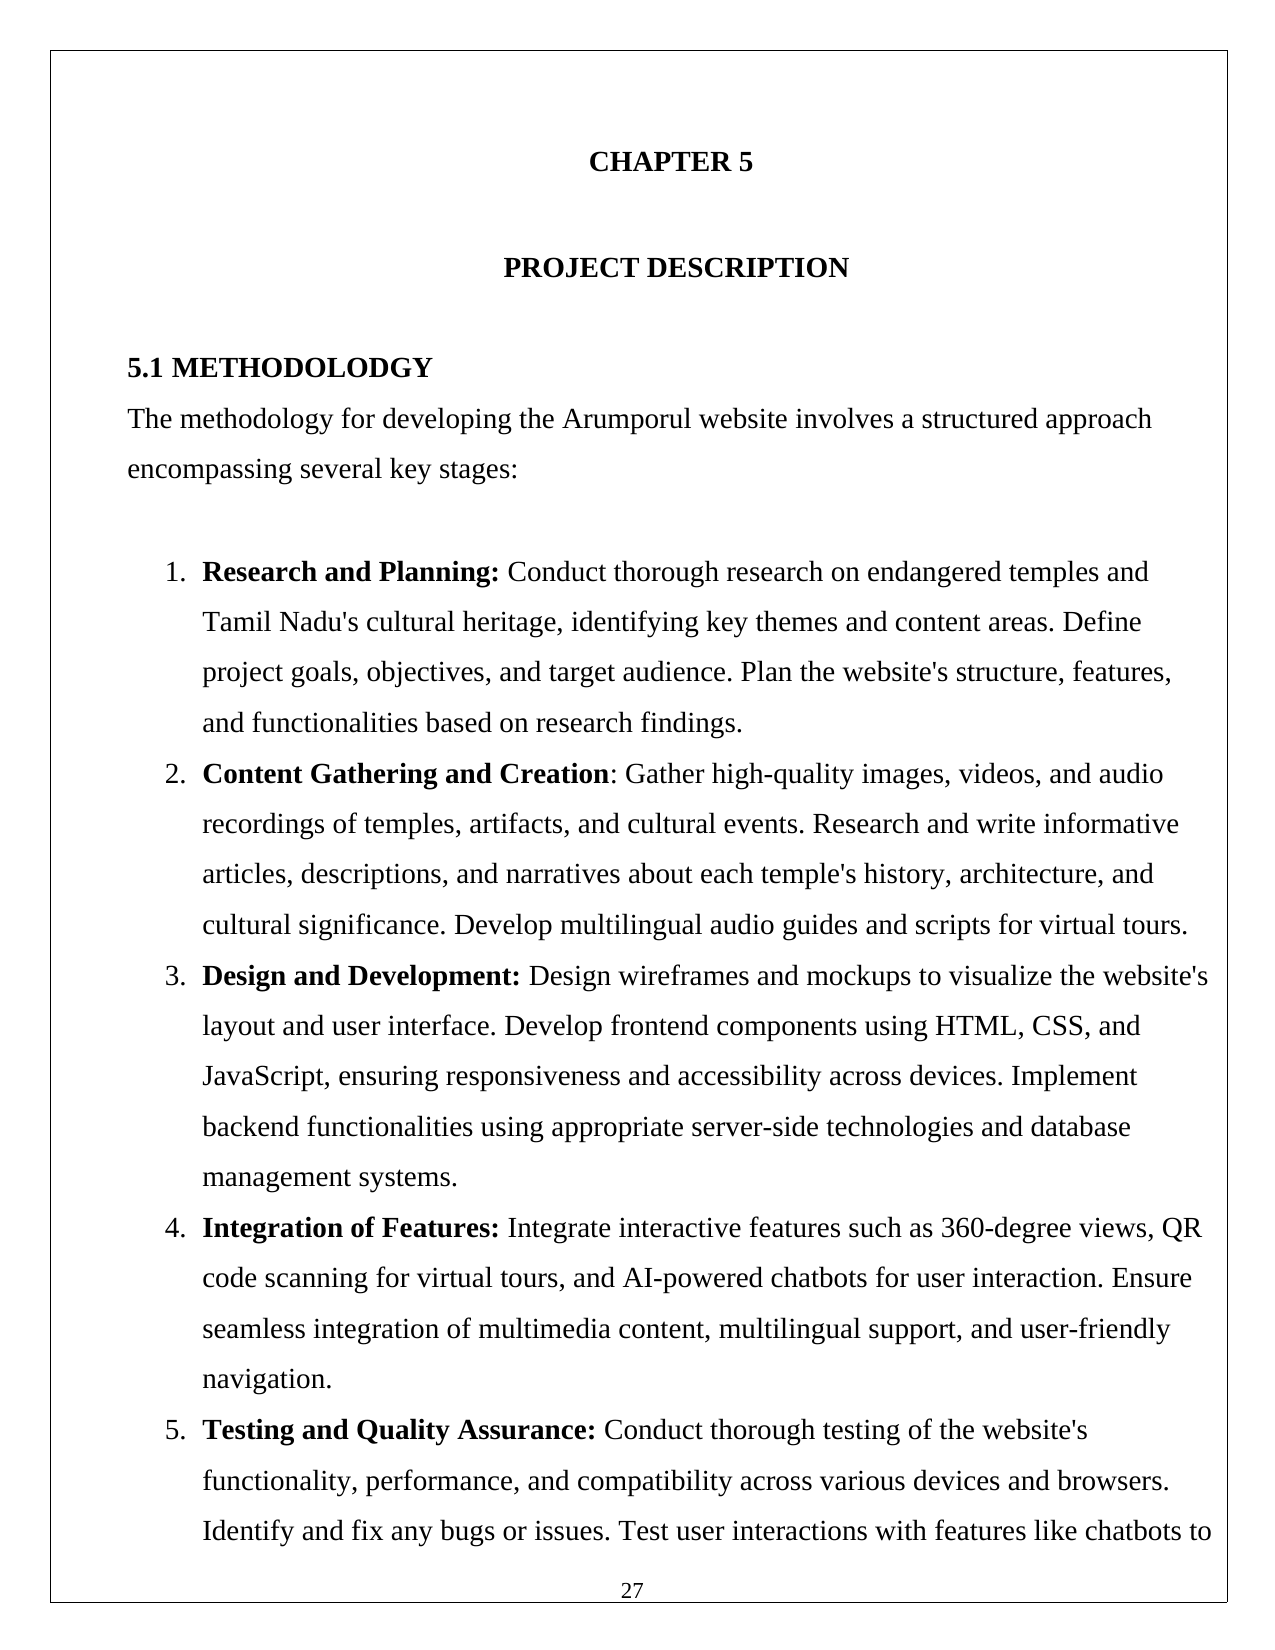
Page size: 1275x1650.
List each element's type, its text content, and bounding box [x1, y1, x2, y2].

text CHAPTER 5 [127, 144, 1214, 177]
text PROJECT DESCRIPTION [245, 250, 1108, 284]
subtitle METHODOLODGY [127, 350, 1214, 383]
text The methodology for developing the Arumporul website involves a structured approach encompassing several key stages: [127, 401, 1214, 485]
list Research and Planning: Conduct thorough research on endangered temples and Tamil Nadu's cultural heritage, identifying key themes and content areas. Define project goals, objectives, and target audience. Plan the website's structure, features, and functionalities based on research findings. [164, 554, 1214, 738]
list Content Gathering and Creation: Gather high-quality images, videos, and audio recordings of temples, artifacts, and cultural events. Research and write informative articles, descriptions, and narratives about each temple's history, architecture, and cultural significance. Develop multilingual audio guides and scripts for virtual tours. [164, 756, 1214, 940]
list Integration of Features: Integrate interactive features such as 360-degree views, QR code scanning for virtual tours, and AI-powered chatbots for user interaction. Ensure seamless integration of multimedia content, multilingual support, and user-friendly navigation. [164, 1210, 1214, 1395]
list Design and Development: Design wireframes and mockups to visualize the website's layout and user interface. Develop frontend components using HTML, CSS, and JavaScript, ensuring responsiveness and accessibility across devices. Implement backend functionalities using appropriate server-side technologies and database management systems. [164, 958, 1214, 1193]
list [164, 1412, 1214, 1547]
